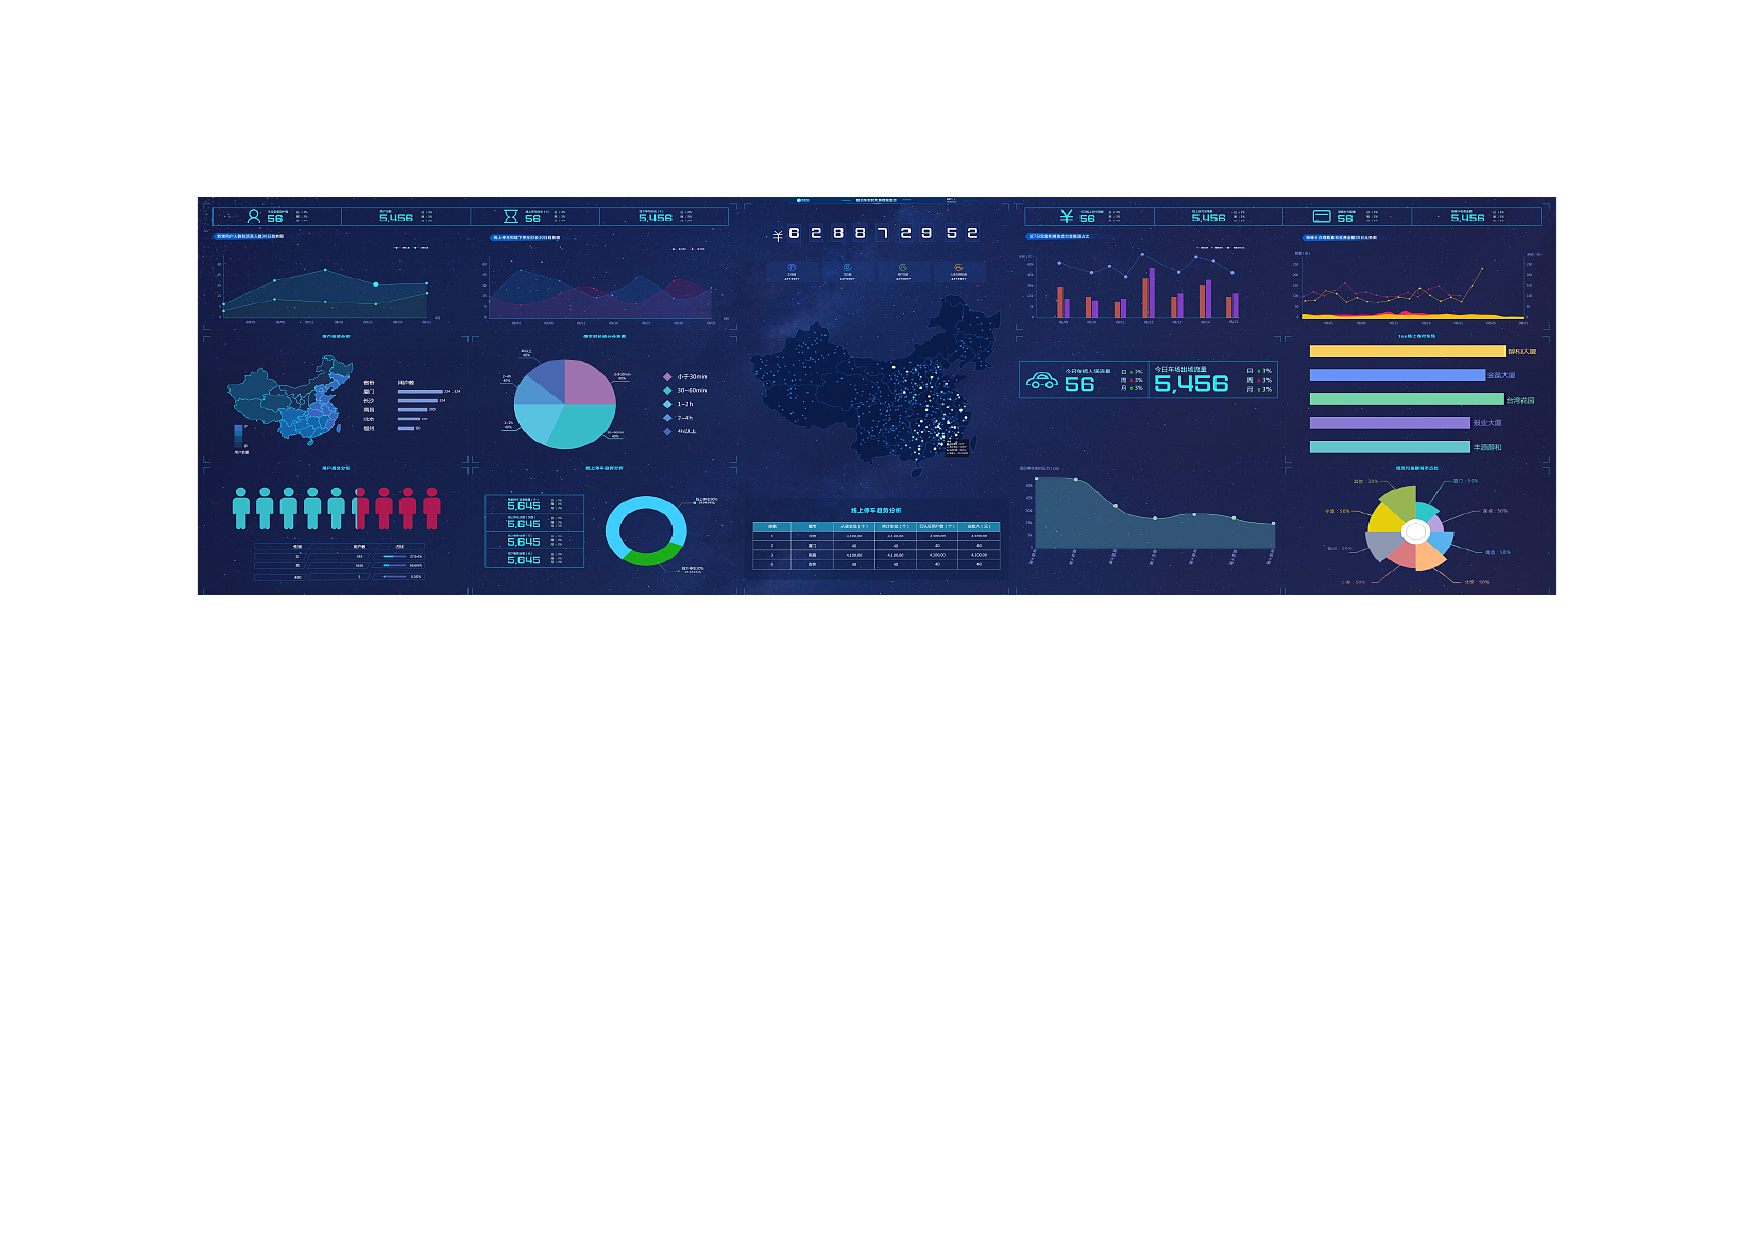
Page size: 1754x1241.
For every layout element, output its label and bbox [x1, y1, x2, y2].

picture [197, 197, 1557, 595]
